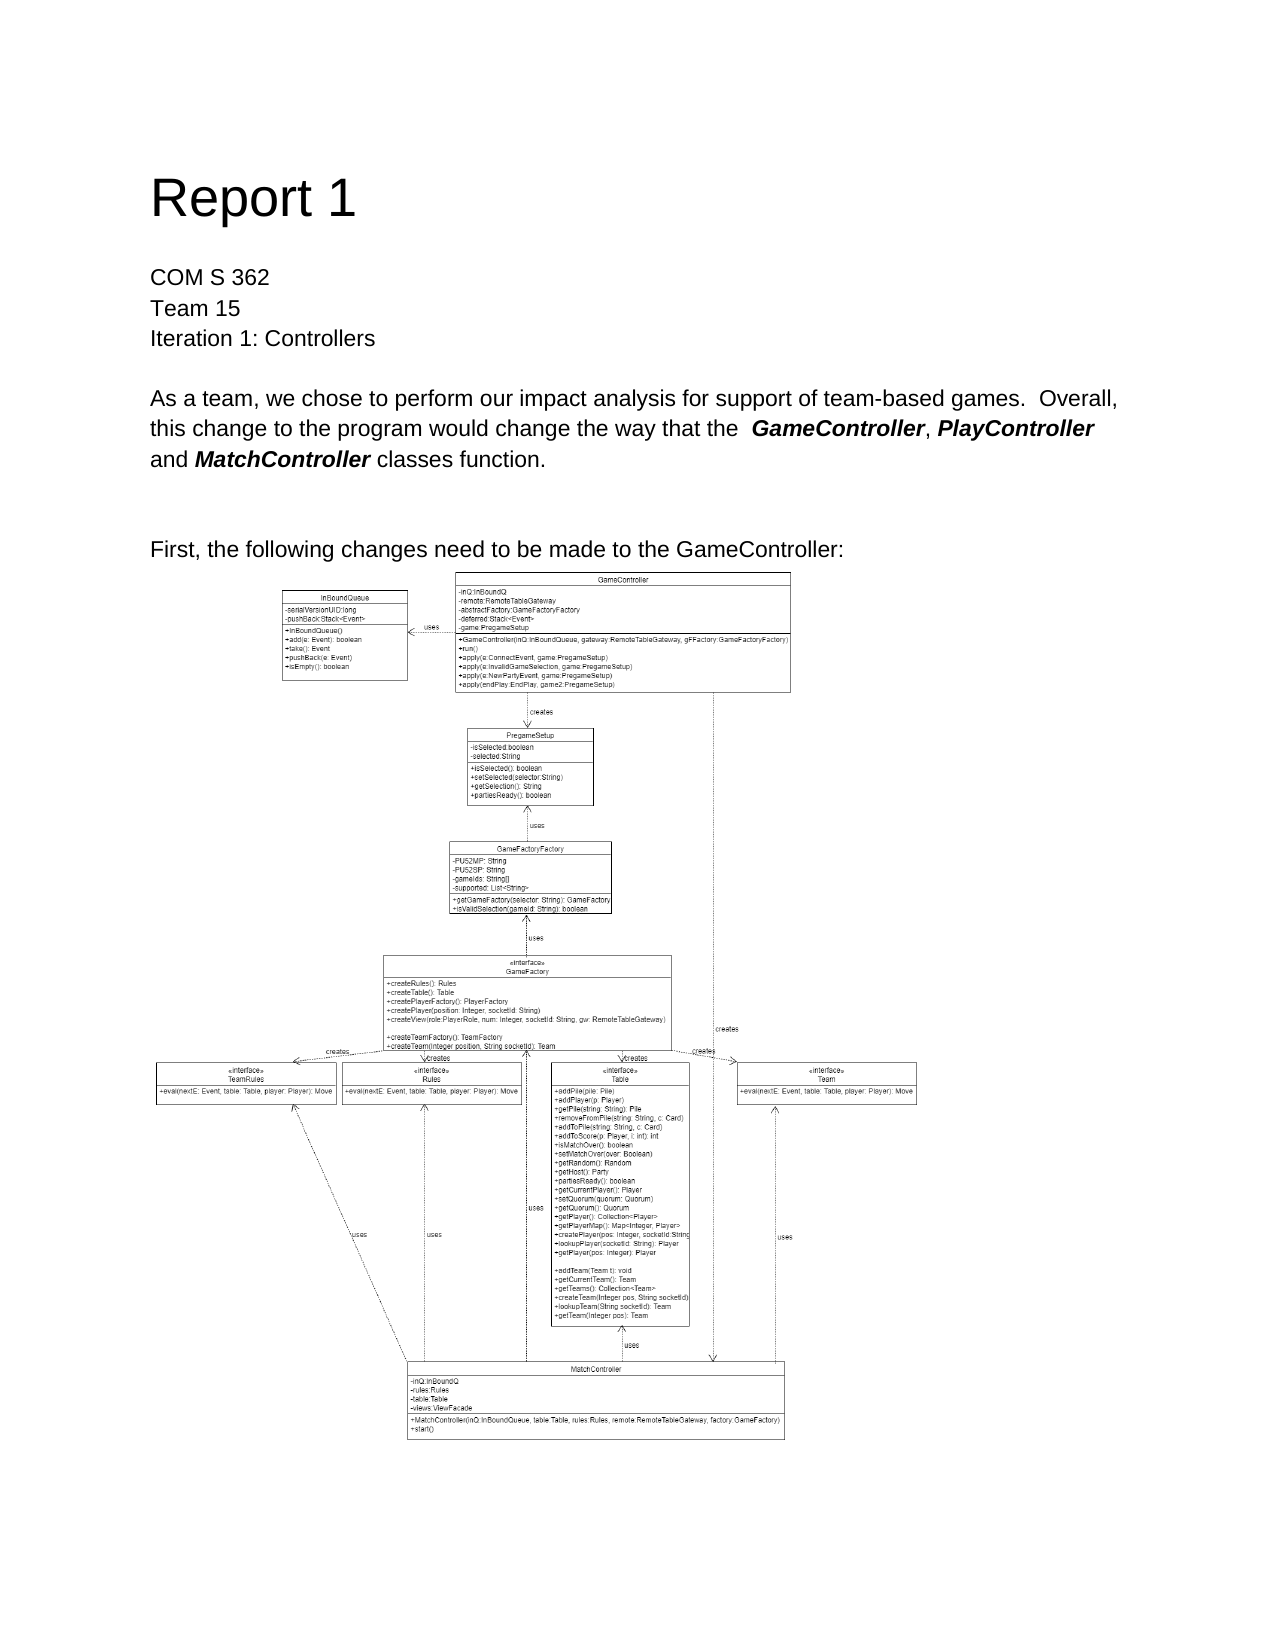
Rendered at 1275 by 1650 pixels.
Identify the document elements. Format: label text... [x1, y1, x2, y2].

text Team 15 [150, 294, 1125, 321]
text As a team, we chose to perform our impact analysis for support of team-based games. Overall, this change to the program would change the way that the GameController, PlayController and MatchController classes function. [150, 385, 1125, 472]
text COM S 362 [150, 264, 1125, 291]
text First, the following changes need to be made to the GameController: [150, 536, 1125, 563]
title Report 1 [150, 166, 1125, 228]
picture [150, 566, 922, 1445]
text Iteration 1: Controllers [150, 325, 1125, 351]
